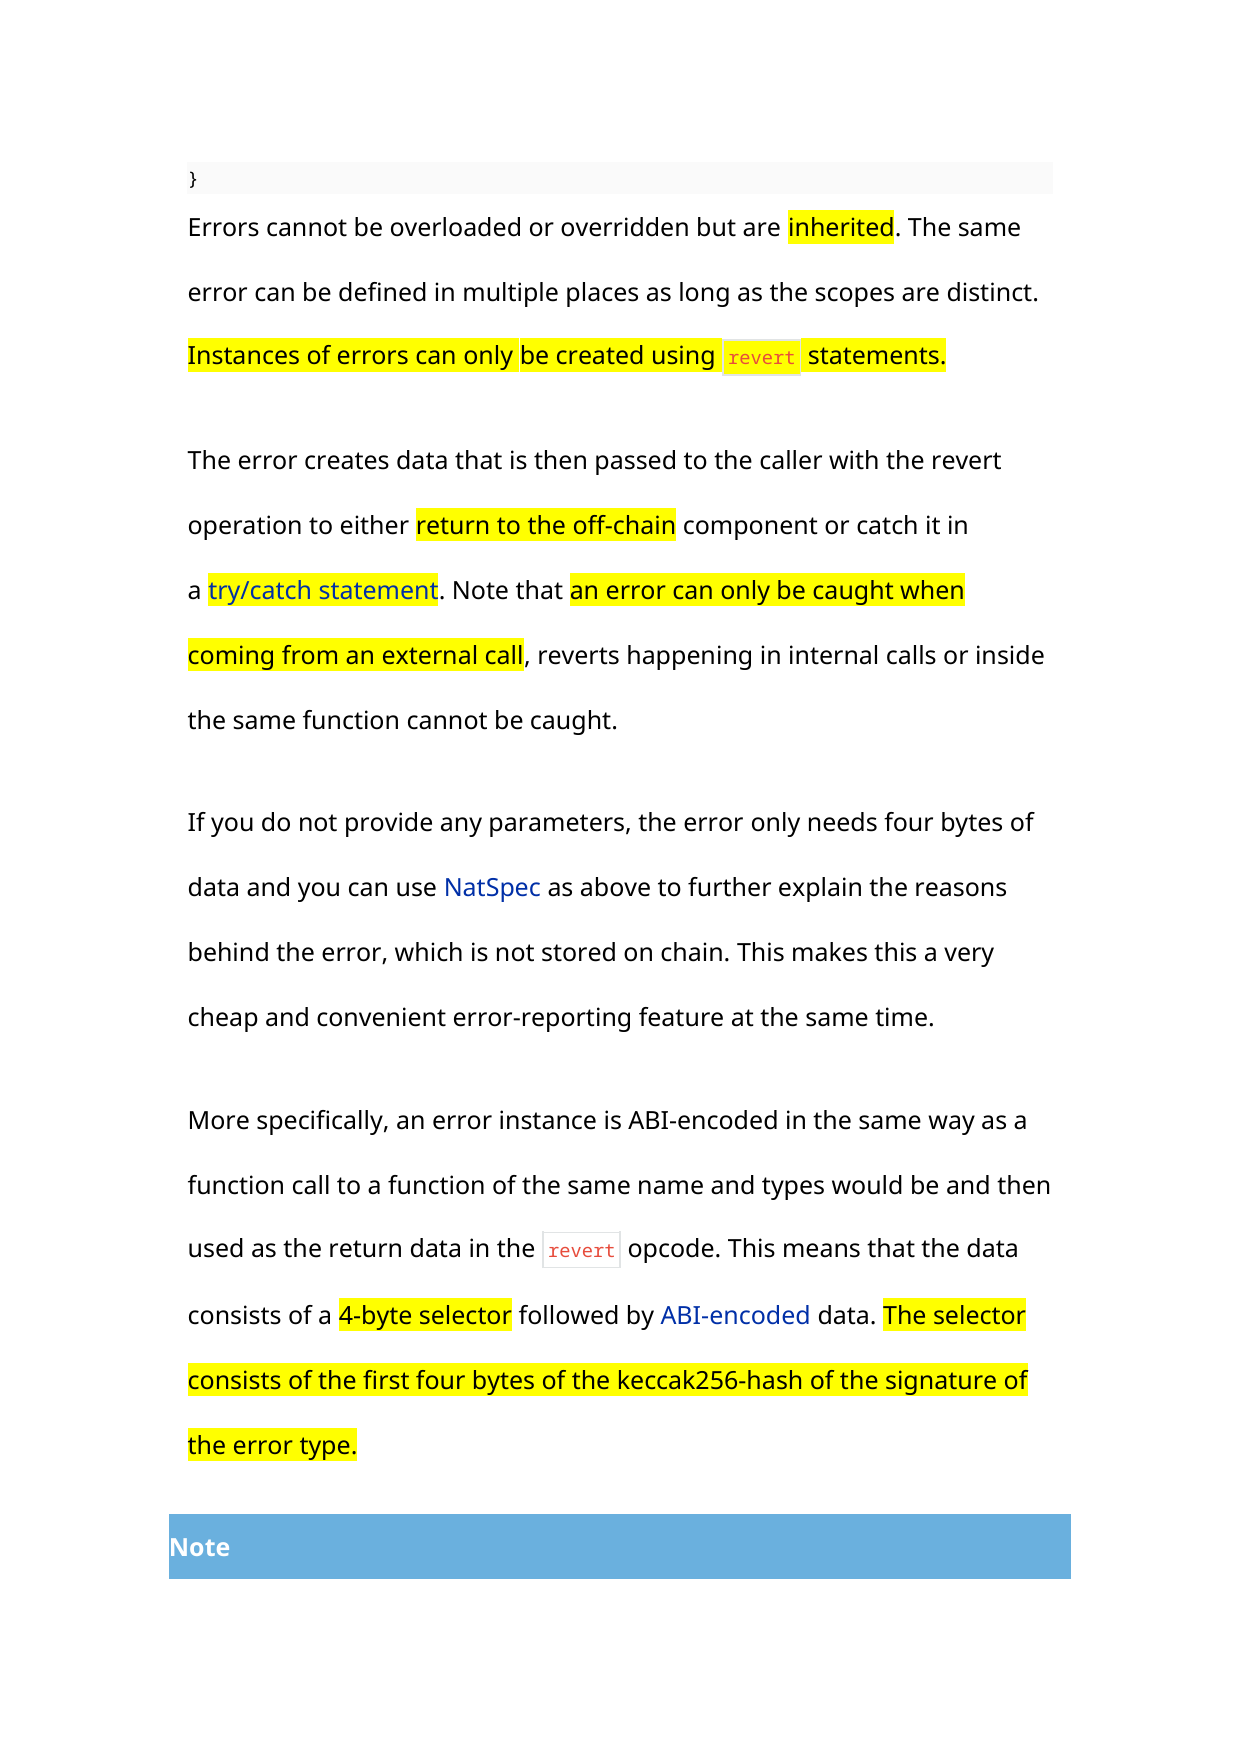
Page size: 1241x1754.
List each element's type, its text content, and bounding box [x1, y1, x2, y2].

text If you do not provide any parameters, the error only needs four bytes of data and you can use NatSpec as above to further explain the reasons behind the error, which is not stored on chain. This makes this a very cheap and convenient error-reporting feature at the same time. [187, 789, 1053, 1049]
text Note [169, 1514, 1071, 1579]
text } [187, 162, 1053, 194]
text More specifically, an error instance is ABI-encoded in the same way as a function call to a function of the same name and types would be and then used as the return data in the revert opcode. This means that the data consists of a 4-byte selector followed by ABI-encoded data. The selector consists of the first four bytes of the keccak256-hash of the signature of the error type. [187, 1087, 1053, 1477]
text The error creates data that is then passed to the caller with the revert operation to either return to the off-chain component or catch it in a try/catch statement. Note that an error can only be caught when coming from an external call, reverts happening in internal calls or inside the same function cannot be caught. [187, 427, 1053, 752]
text Errors cannot be overloaded or overridden but are inherited. The same error can be defined in multiple places as long as the scopes are distinct. Instances of errors can only be created using revert statements. [187, 194, 1053, 389]
